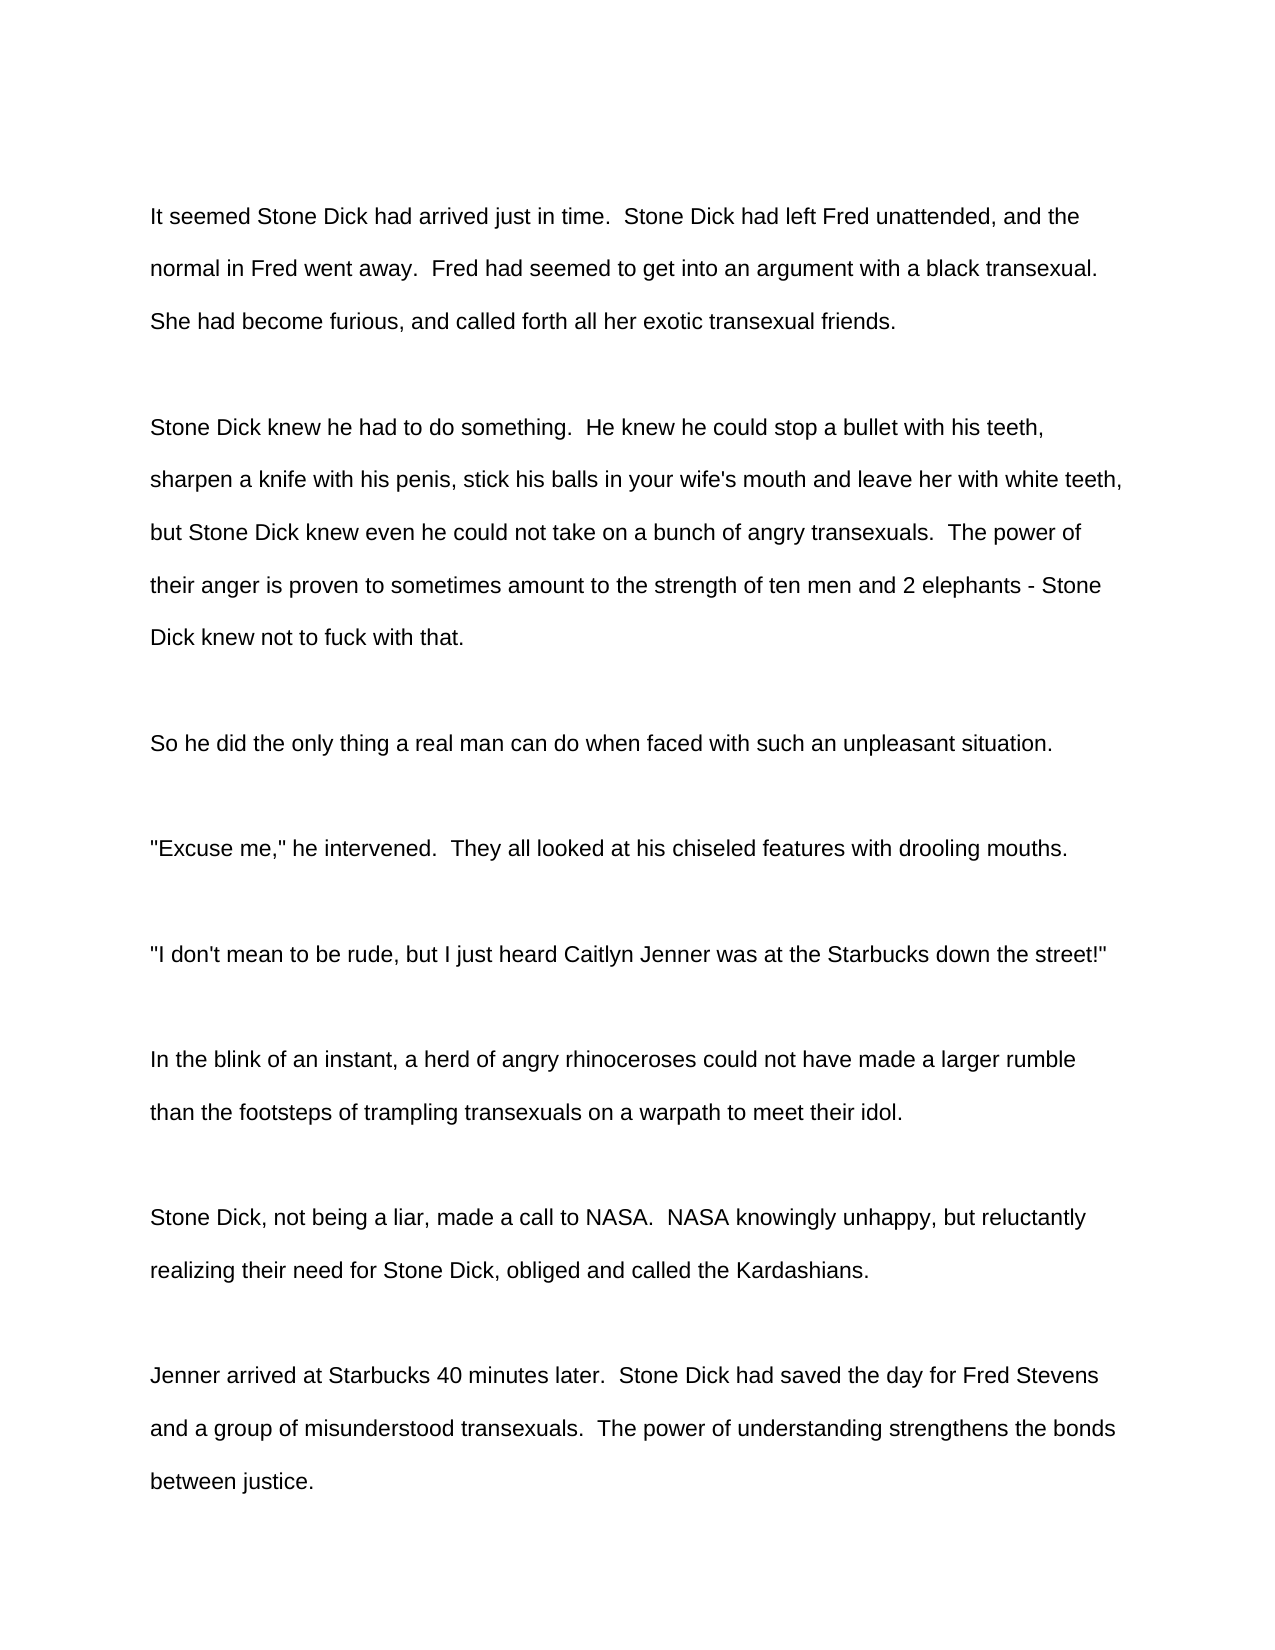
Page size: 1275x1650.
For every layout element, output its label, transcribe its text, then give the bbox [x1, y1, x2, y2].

text It seemed Stone Dick had arrived just in time. Stone Dick had left Fred unattended, and the normal in Fred went away. Fred had seemed to get into an argument with a black transexual. She had become furious, and called forth all her exotic transexual friends. [150, 203, 1125, 334]
text "I don't mean to be rude, but I just heard Caitlyn Jenner was at the Starbucks down the street!" [150, 941, 1125, 967]
text "Excuse me," he intervened. They all looked at his chiseled features with drooling mouths. [150, 835, 1125, 862]
text Stone Dick knew he had to do something. He knew he could stop a bullet with his teeth, sharpen a knife with his penis, stick his balls in your wife's mouth and leave her with white teeth, but Stone Dick knew even he could not take on a bunch of angry transexuals. The power of their anger is proven to sometimes amount to the strength of ten men and 2 elephants - Stone Dick knew not to fuck with that. [150, 413, 1125, 651]
text In the blink of an instant, a herd of angry rhinoceroses could not have made a larger rumble than the footsteps of trampling transexuals on a warpath to meet their idol. [150, 1046, 1125, 1125]
text Stone Dick, not being a liar, made a call to NASA. NASA knowingly unhappy, but reluctantly realizing their need for Stone Dick, obliged and called the Kardashians. [150, 1204, 1125, 1283]
text Jenner arrived at Starbucks 40 minutes later. Stone Dick had saved the day for Fred Stevens and a group of misunderstood transexuals. The power of understanding strengthens the bonds between justice. [150, 1362, 1125, 1494]
text So he did the only thing a real man can do when faced with such an unpleasant situation. [150, 730, 1125, 756]
